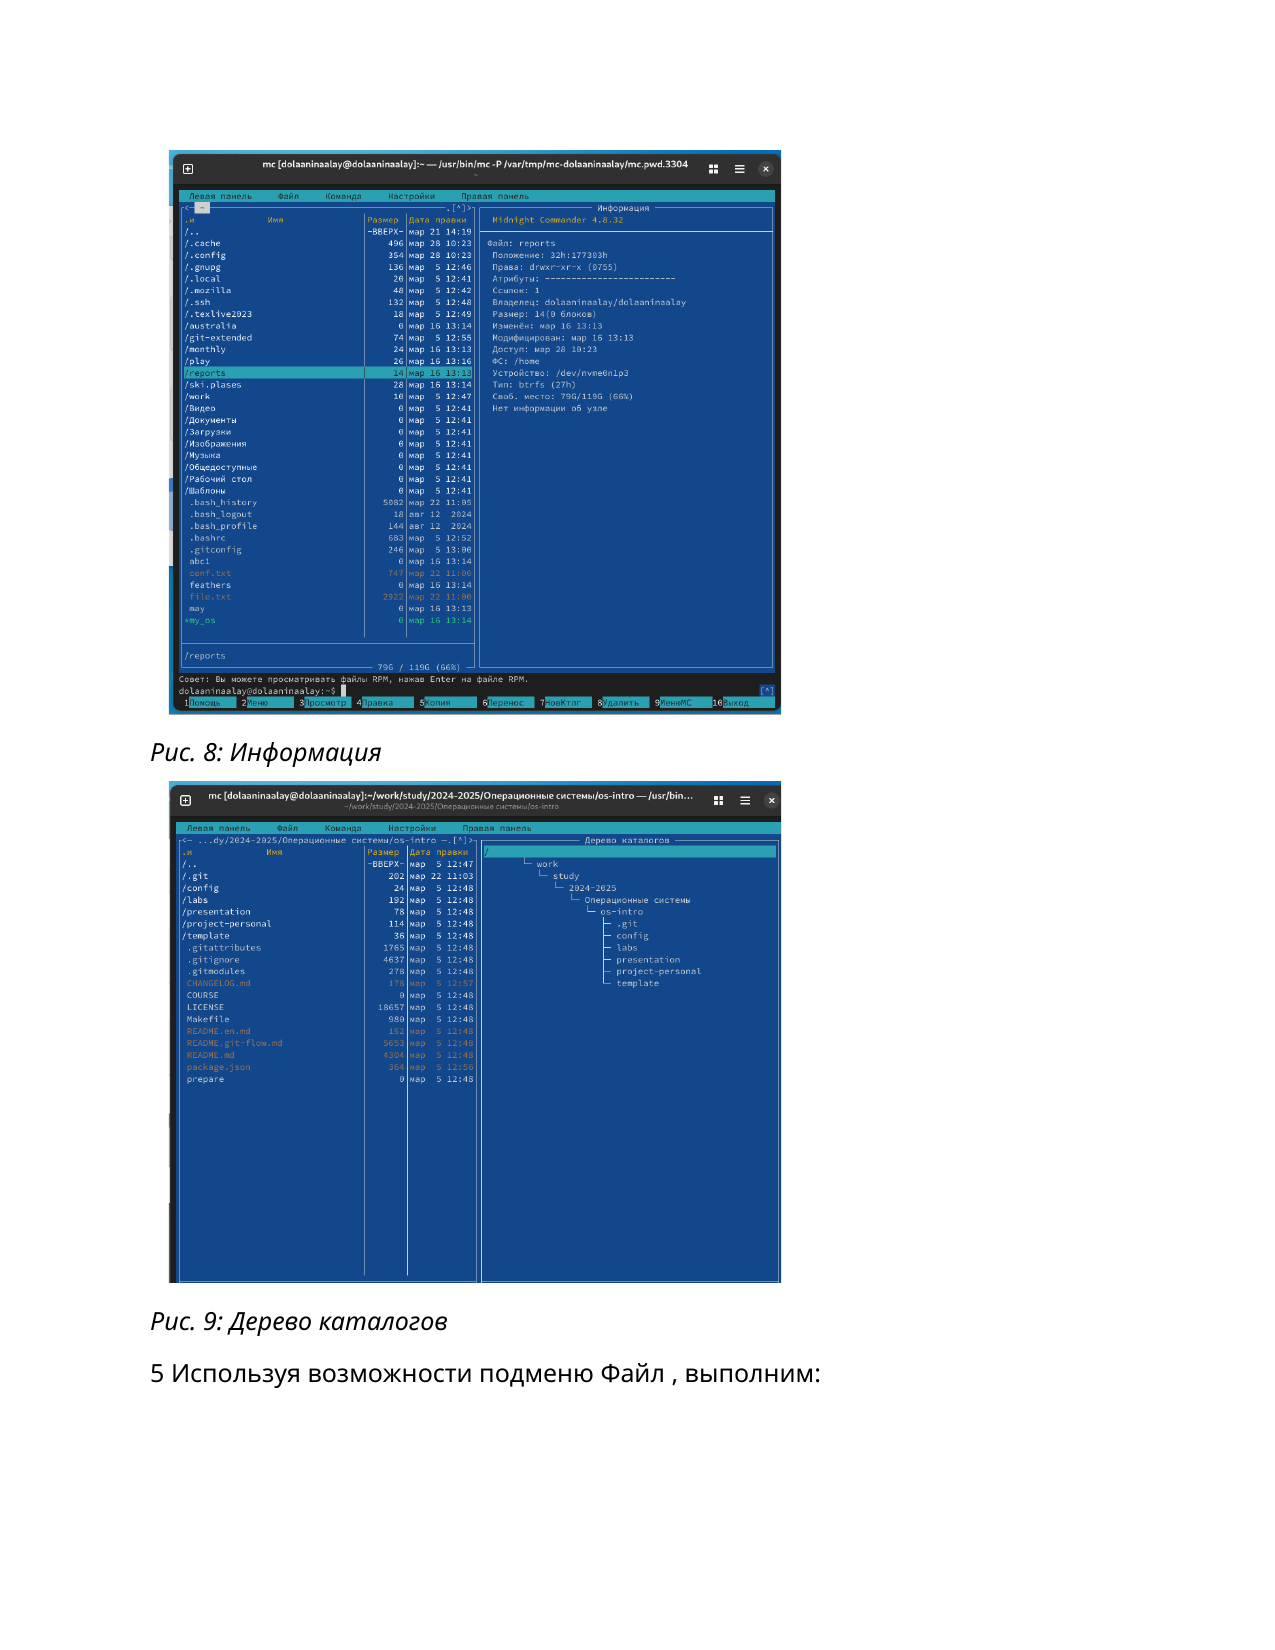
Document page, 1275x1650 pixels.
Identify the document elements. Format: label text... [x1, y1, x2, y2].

text Рис. 9: Дерево каталогов [150, 1303, 1125, 1337]
picture [168, 150, 782, 712]
text 5 Используя возможности подменю Файл , выполним: [150, 1356, 1125, 1390]
picture [168, 781, 782, 1283]
text Рис. 8: Информация [150, 735, 1125, 769]
